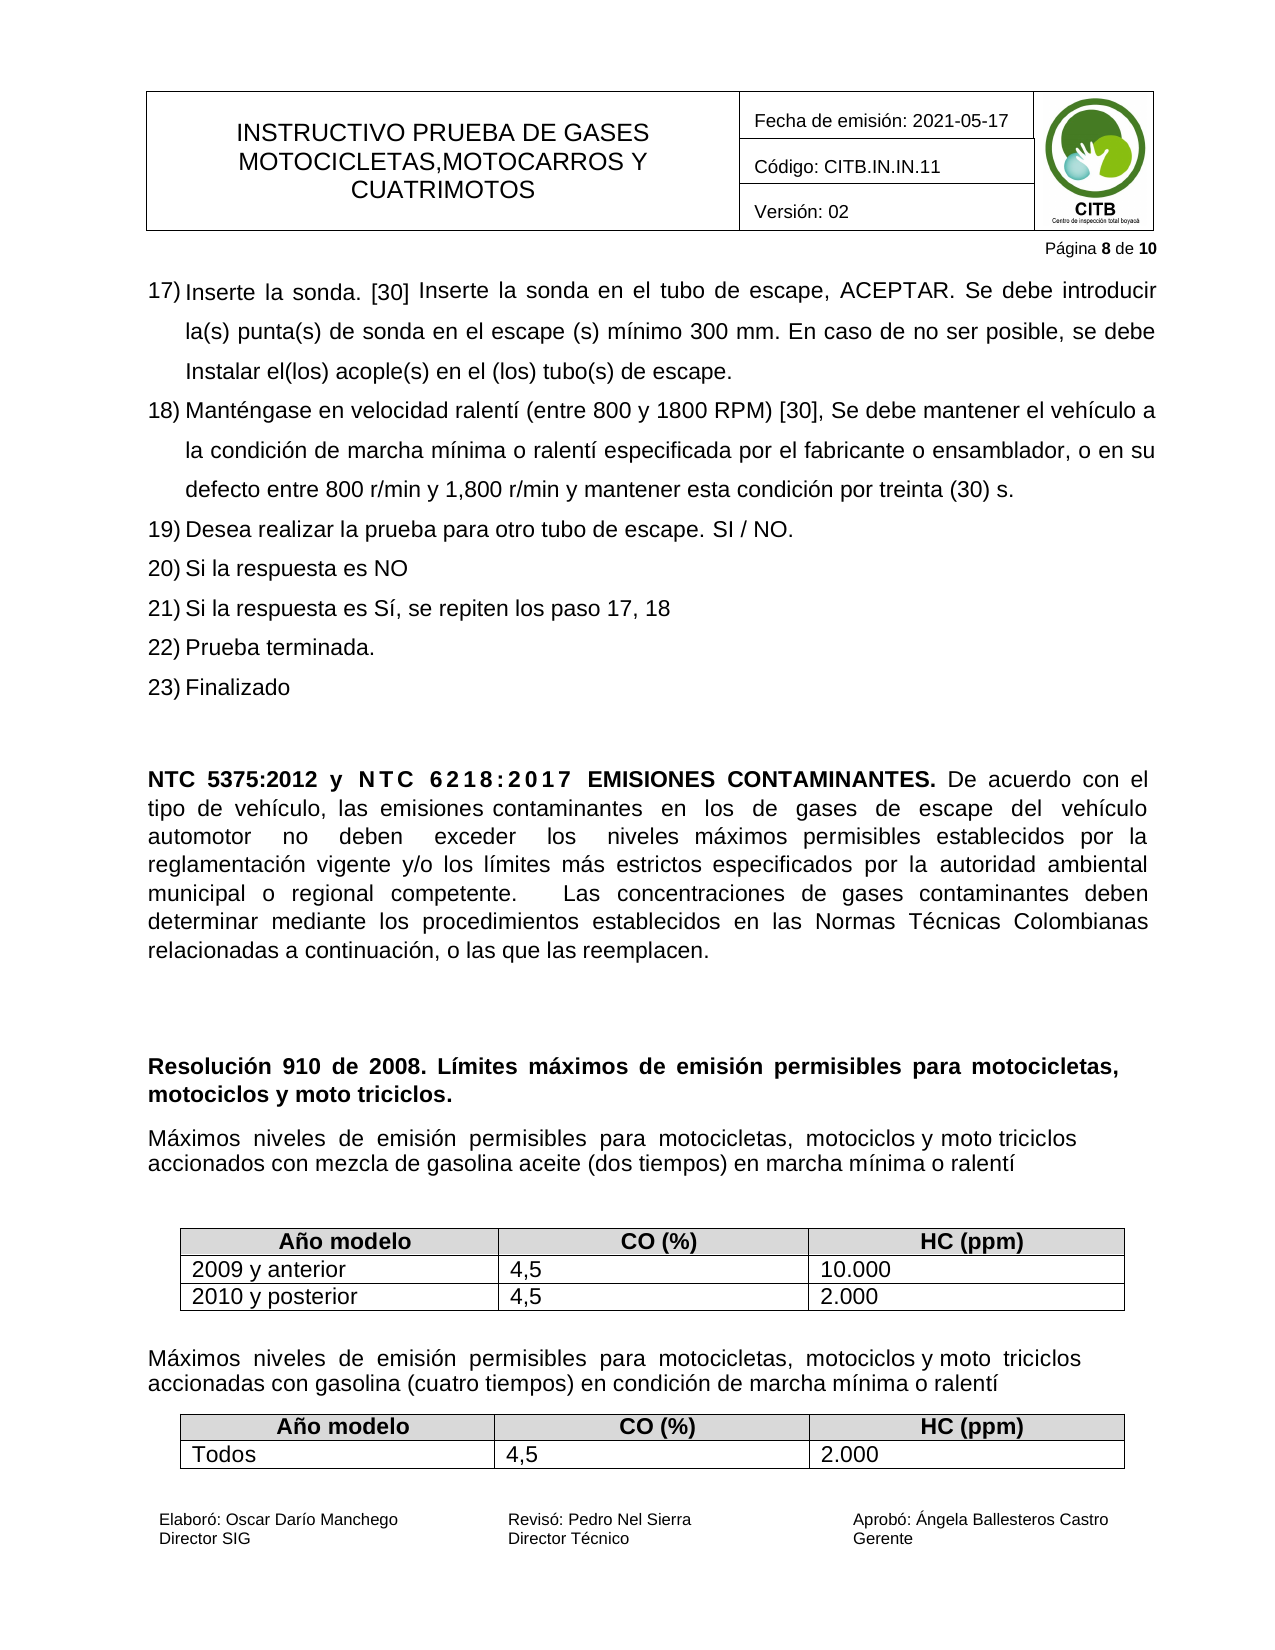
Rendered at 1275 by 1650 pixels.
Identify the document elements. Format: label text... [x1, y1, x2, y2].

table_cell 4,5 [499, 1284, 808, 1309]
text Máximos niveles de emisión permisibles para motocicletas, motociclos y moto triciclos accionados con mezcla de gasolina aceite (dos tiempos) en marcha mínima o ralentí [148, 1126, 1119, 1176]
list Inserte la sonda. [30] Inserte la sonda en el tubo de escape, ACEPTAR. Se debe introducir la(s) punta(s) de sonda en el escape (s) mínimo 300 mm. En caso de no ser posible, se debe Instalar el(los) acople(s) en el (los) tubo(s) de escape. [148, 277, 1157, 384]
list Desea realizar la prueba para otro tubo de escape. SI / NO. [148, 516, 1157, 542]
table_header Año modelo [181, 1415, 494, 1440]
table_cell 2.000 [810, 1441, 1124, 1467]
text Resolución 910 de 2008. Límites máximos de emisión permisibles para motocicletas, motociclos y moto triciclos. [148, 1053, 1119, 1107]
text NTC 5375:2012 y NTC 6218:2017 EMISIONES CONTAMINANTES. De acuerdo con el tipo de vehículo, las emisiones contaminantes en los de gases de escape del vehículo automotor no deben exceder los niveles máximos permisibles establecidos por la reglamentación vigente y/o los límites más estrictos especificados por la autoridad ambiental municipal o regional competente. Las concentraciones de gases contaminantes deben determinar mediante los procedimientos establecidos en las Normas Técnicas Colombianas relacionadas a continuación, o las que las reemplacen. [148, 766, 1148, 963]
picture [1043, 93, 1147, 226]
table_header HC (ppm) [810, 1415, 1124, 1440]
table_cell Todos [181, 1441, 494, 1467]
table_cell 4,5 [495, 1441, 809, 1467]
list Si la respuesta es Sí, se repiten los paso 17, 18 [148, 594, 1157, 621]
table_cell 4,5 [499, 1256, 808, 1282]
list Finalizado [148, 673, 1157, 700]
table_cell 10.000 [809, 1256, 1124, 1282]
table_header Año modelo [181, 1229, 498, 1254]
list Si la respuesta es NO [148, 555, 1157, 581]
table_header CO (%) [499, 1229, 808, 1254]
table_cell 2010 y posterior [181, 1284, 498, 1309]
list Manténgase en velocidad ralentí (entre 800 y 1800 RPM) [30], Se debe mantener el vehículo a la condición de marcha mínima o ralentí especificada por el fabricante o ensamblador, o en su defecto entre 800 r/min y 1,800 r/min y mantener esta condición por treinta (30) s. [148, 397, 1157, 502]
table_cell 2009 y anterior [181, 1256, 498, 1282]
list Prueba terminada. [148, 634, 1157, 660]
table_cell 2.000 [809, 1284, 1124, 1309]
table_header CO (%) [495, 1415, 809, 1440]
table_header HC (ppm) [809, 1229, 1124, 1254]
text Máximos niveles de emisión permisibles para motocicletas, motociclos y moto triciclos accionadas con gasolina (cuatro tiempos) en condición de marcha mínima o ralentí [148, 1347, 1119, 1397]
